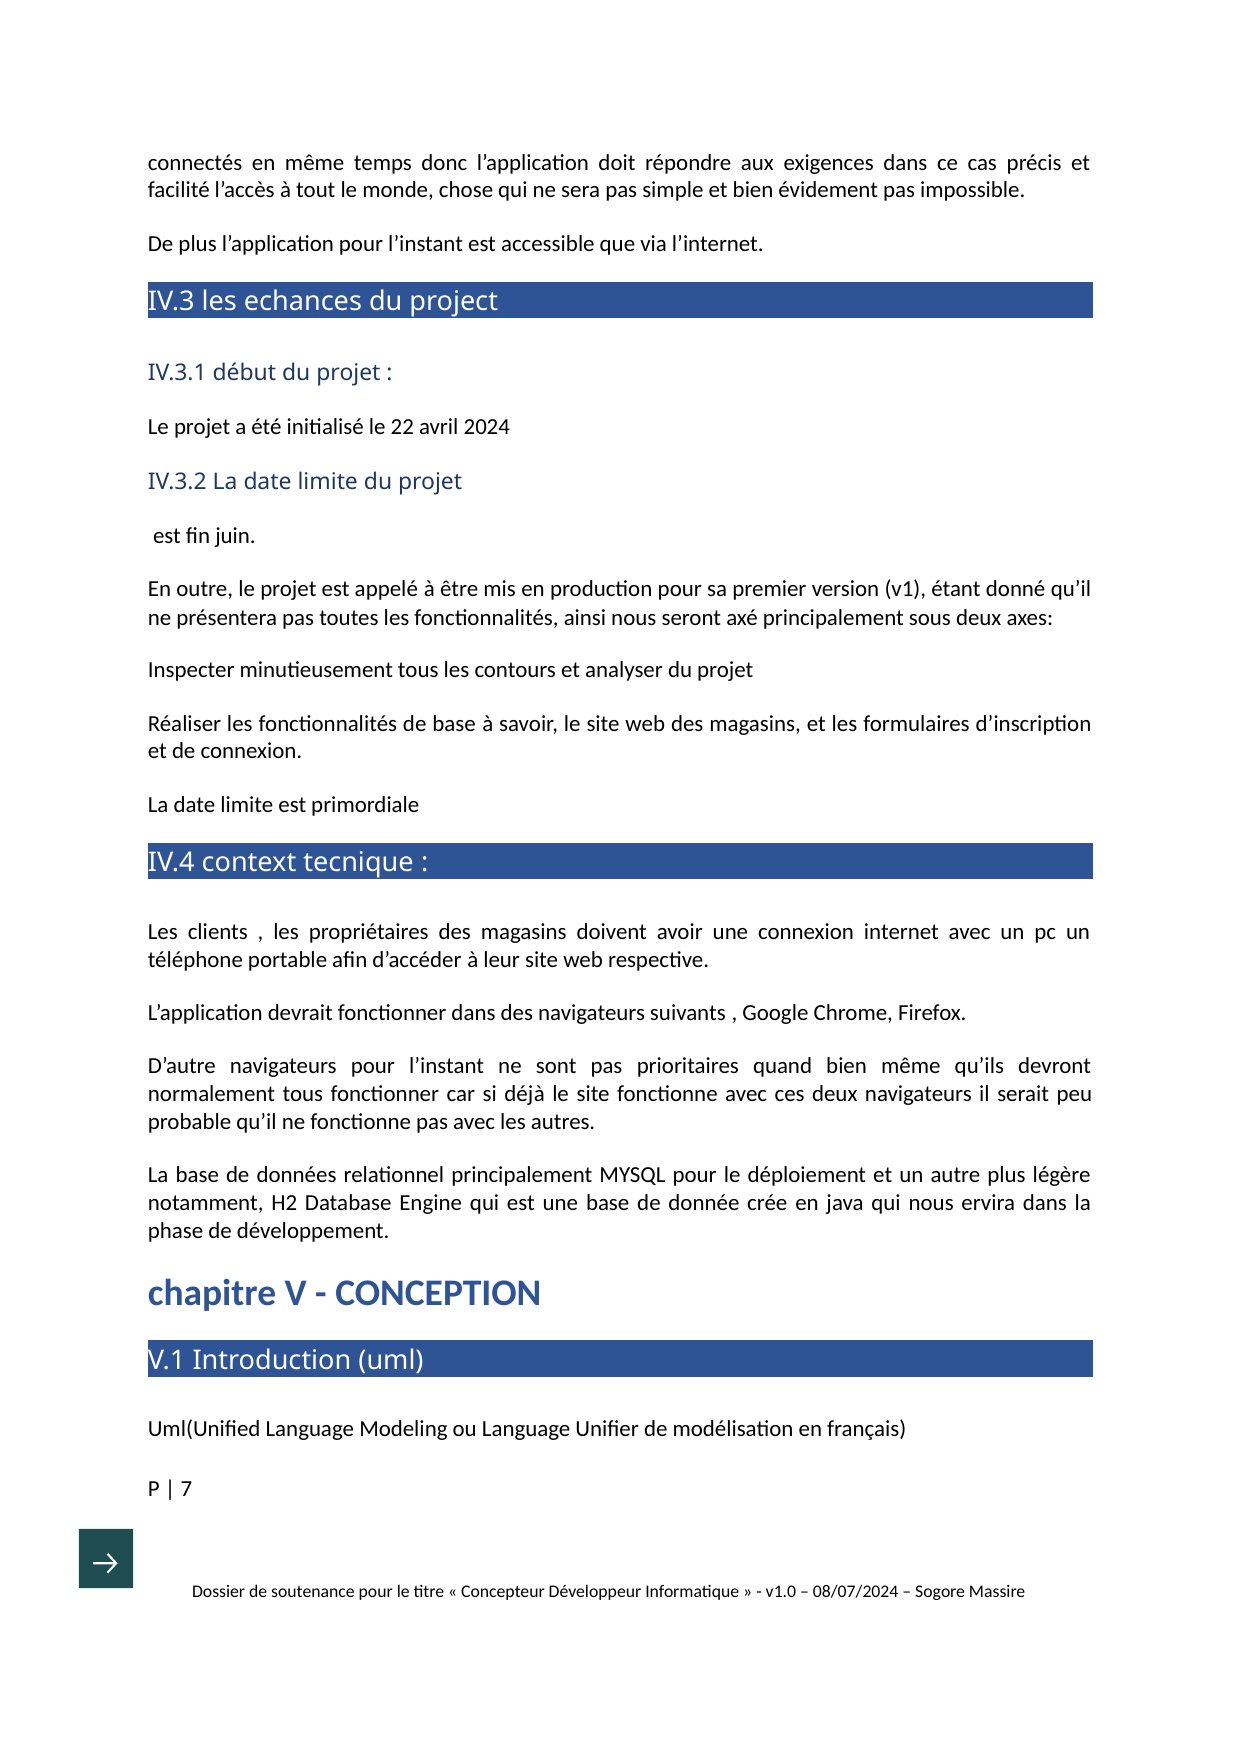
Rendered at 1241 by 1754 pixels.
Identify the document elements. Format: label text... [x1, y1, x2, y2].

text L’application devrait fonctionner dans des navigateurs suivants , Google Chrome, Firefox. [148, 998, 1093, 1026]
text En outre, le projet est appelé à être mis en production pour sa premier version (v1), étant donné qu’il ne présentera pas toutes les fonctionnalités, ainsi nous seront axé principalement sous deux axes: [148, 574, 1093, 631]
text Le projet a été initialisé le 22 avril 2024 [148, 412, 1093, 440]
text De plus l’application pour l’instant est accessible que via l’internet. [148, 229, 1093, 257]
subtitle Introduction (uml) [148, 1340, 1093, 1377]
subtitle les echances du project [148, 282, 1093, 318]
text La date limite est primordiale [148, 790, 1093, 818]
text est fin juin. [148, 522, 1093, 549]
subtitle context tecnique : [148, 843, 1093, 879]
text La base de données relationnel principalement MYSQL pour le déploiement et un autre plus légère notamment, H2 Database Engine qui est une base de donnée crée en java qui nous ervira dans la phase de développement. [148, 1160, 1093, 1244]
text Uml(Unified Language Modeling ou Language Unifier de modélisation en français) [148, 1414, 1093, 1442]
subtitle début du projet : [148, 356, 1093, 387]
subtitle CONCEPTION [148, 1269, 1093, 1315]
text D’autre navigateurs pour l’instant ne sont pas prioritaires quand bien même qu’ils devront normalement tous fonctionner car si déjà le site fonctionne avec ces deux navigateurs il serait peu probable qu’il ne fonctionne pas avec les autres. [148, 1051, 1093, 1135]
text Réaliser les fonctionnalités de base à savoir, le site web des magasins, et les formulaires d’inscription et de connexion. [148, 709, 1093, 765]
text Les clients , les propriétaires des magasins doivent avoir une connexion internet avec un pc un téléphone portable afin d’accéder à leur site web respective. [148, 917, 1093, 973]
text Inspecter minutieusement tous les contours et analyser du projet [148, 656, 1093, 684]
subtitle La date limite du projet [148, 465, 1093, 497]
